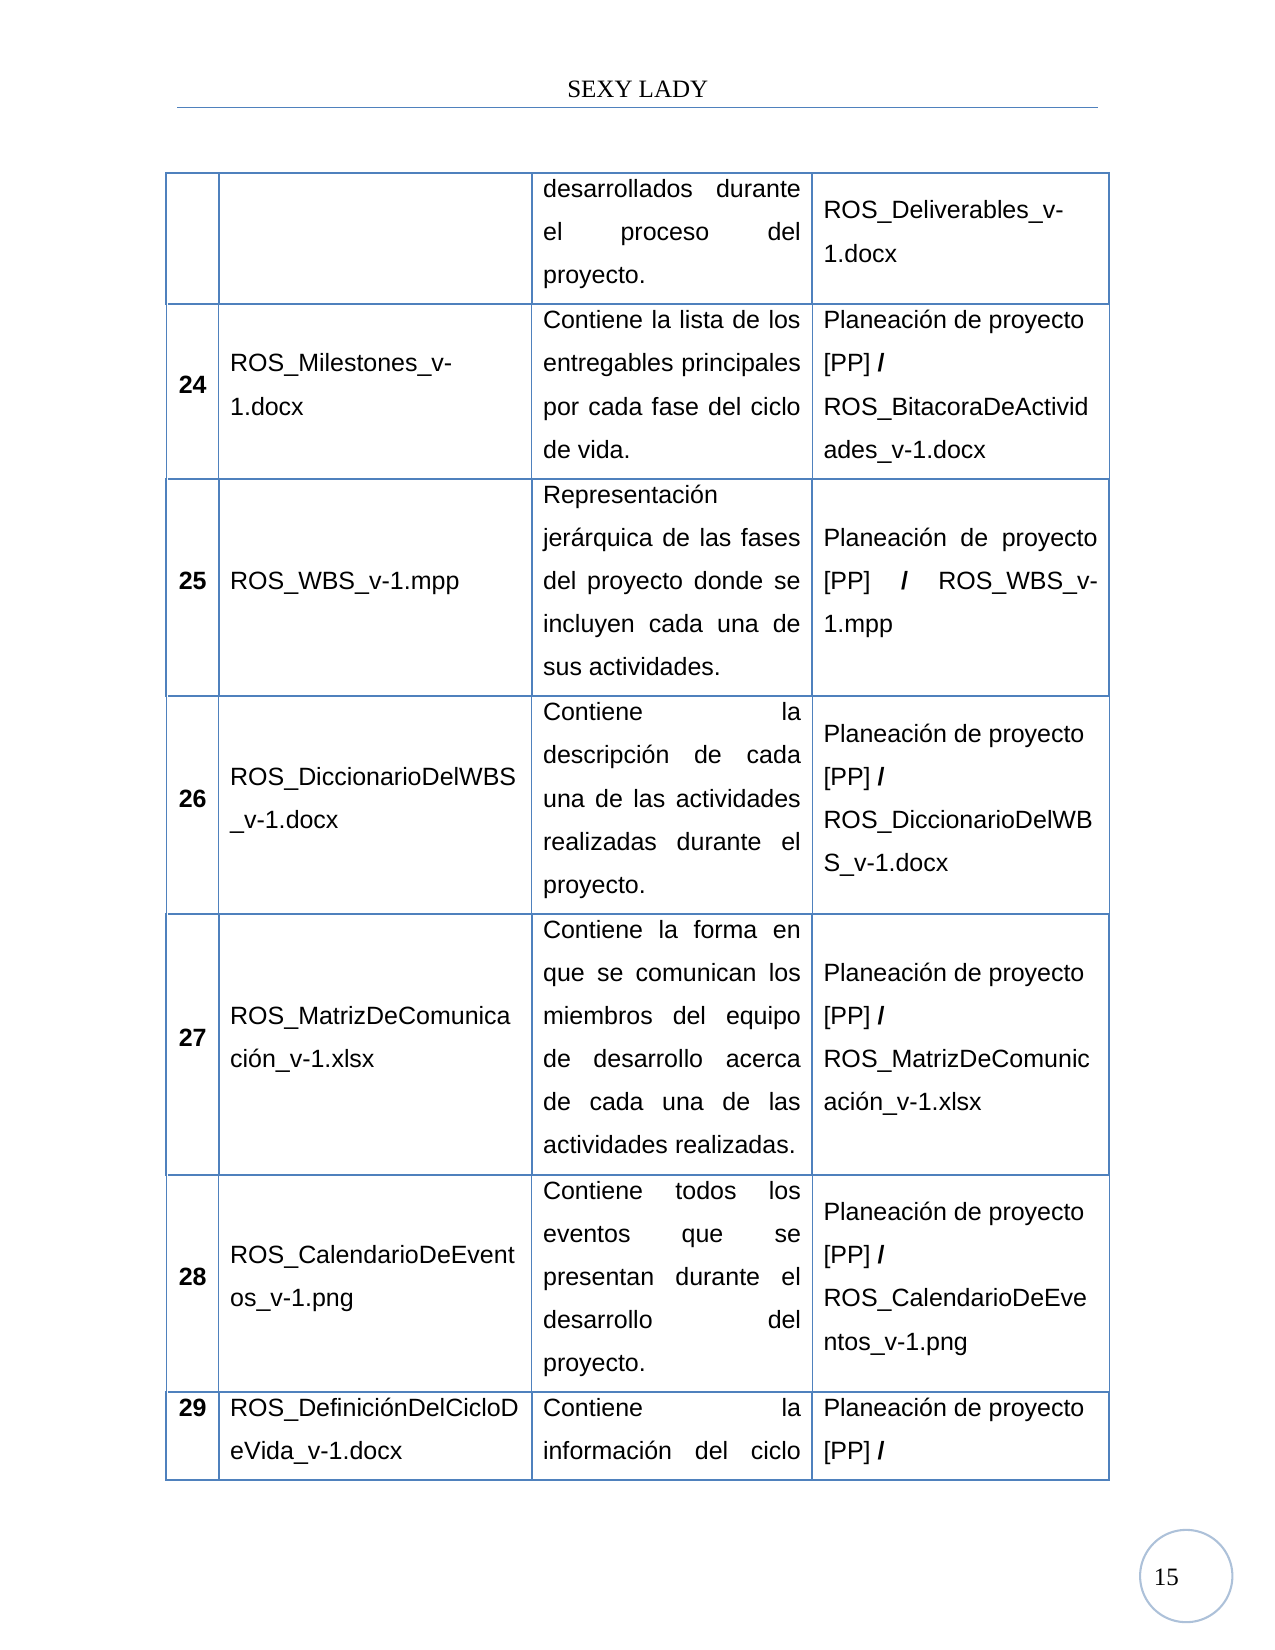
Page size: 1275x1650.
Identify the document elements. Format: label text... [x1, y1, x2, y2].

table_cell ROS_MatrizDeComunicación_v-1.xlsx [220, 915, 531, 1173]
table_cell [813, 174, 1108, 303]
table_cell Planeación de proyecto [PP] / ROS_WBS_v-1.mpp [813, 480, 1108, 695]
table_cell ROS_Milestones_v-1.docx [219, 305, 531, 478]
table_cell 28 [167, 1175, 218, 1391]
table_cell 25 [167, 479, 218, 695]
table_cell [220, 1393, 531, 1479]
table_cell Contiene todos los eventos que se presentan durante el desarrollo del proyecto. [532, 1176, 812, 1391]
table_cell ROS_WBS_v-1.mpp [220, 480, 531, 695]
table_cell ROS_CalendarioDeEventos_v-1.png [219, 1176, 531, 1391]
table_cell 29 [167, 1392, 218, 1479]
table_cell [533, 174, 811, 303]
table_cell ROS_DiccionarioDelWBS_v-1.docx [219, 697, 531, 913]
table_cell 27 [167, 914, 218, 1173]
table_cell 23 [167, 174, 218, 303]
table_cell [220, 174, 531, 303]
table_cell Planeación de proyecto [PP] / ROS_BitacoraDeActividades_v-1.docx [813, 305, 1109, 478]
table_cell Planeación de proyecto [PP] / ROS_DiccionarioDelWBS_v-1.docx [813, 697, 1109, 913]
table_cell Representación jerárquica de las fases del proyecto donde se incluyen cada una de sus actividades. [533, 480, 811, 695]
table_cell Planeación de proyecto [PP] / ROS_CalendarioDeEventos_v-1.png [813, 1176, 1109, 1391]
table_cell 24 [167, 304, 218, 478]
table_cell 26 [167, 696, 218, 913]
table_cell Contiene la forma en que se comunican los miembros del equipo de desarrollo acerca de cada una de las actividades realizadas. [533, 915, 811, 1173]
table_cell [813, 1393, 1108, 1479]
table_cell Contiene la descripción de cada una de las actividades realizadas durante el proyecto. [532, 697, 812, 913]
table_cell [533, 1393, 811, 1479]
table_cell Planeación de proyecto [PP] / ROS_MatrizDeComunicación_v-1.xlsx [813, 915, 1108, 1173]
table_cell Contiene la lista de los entregables principales por cada fase del ciclo de vida. [532, 305, 812, 478]
